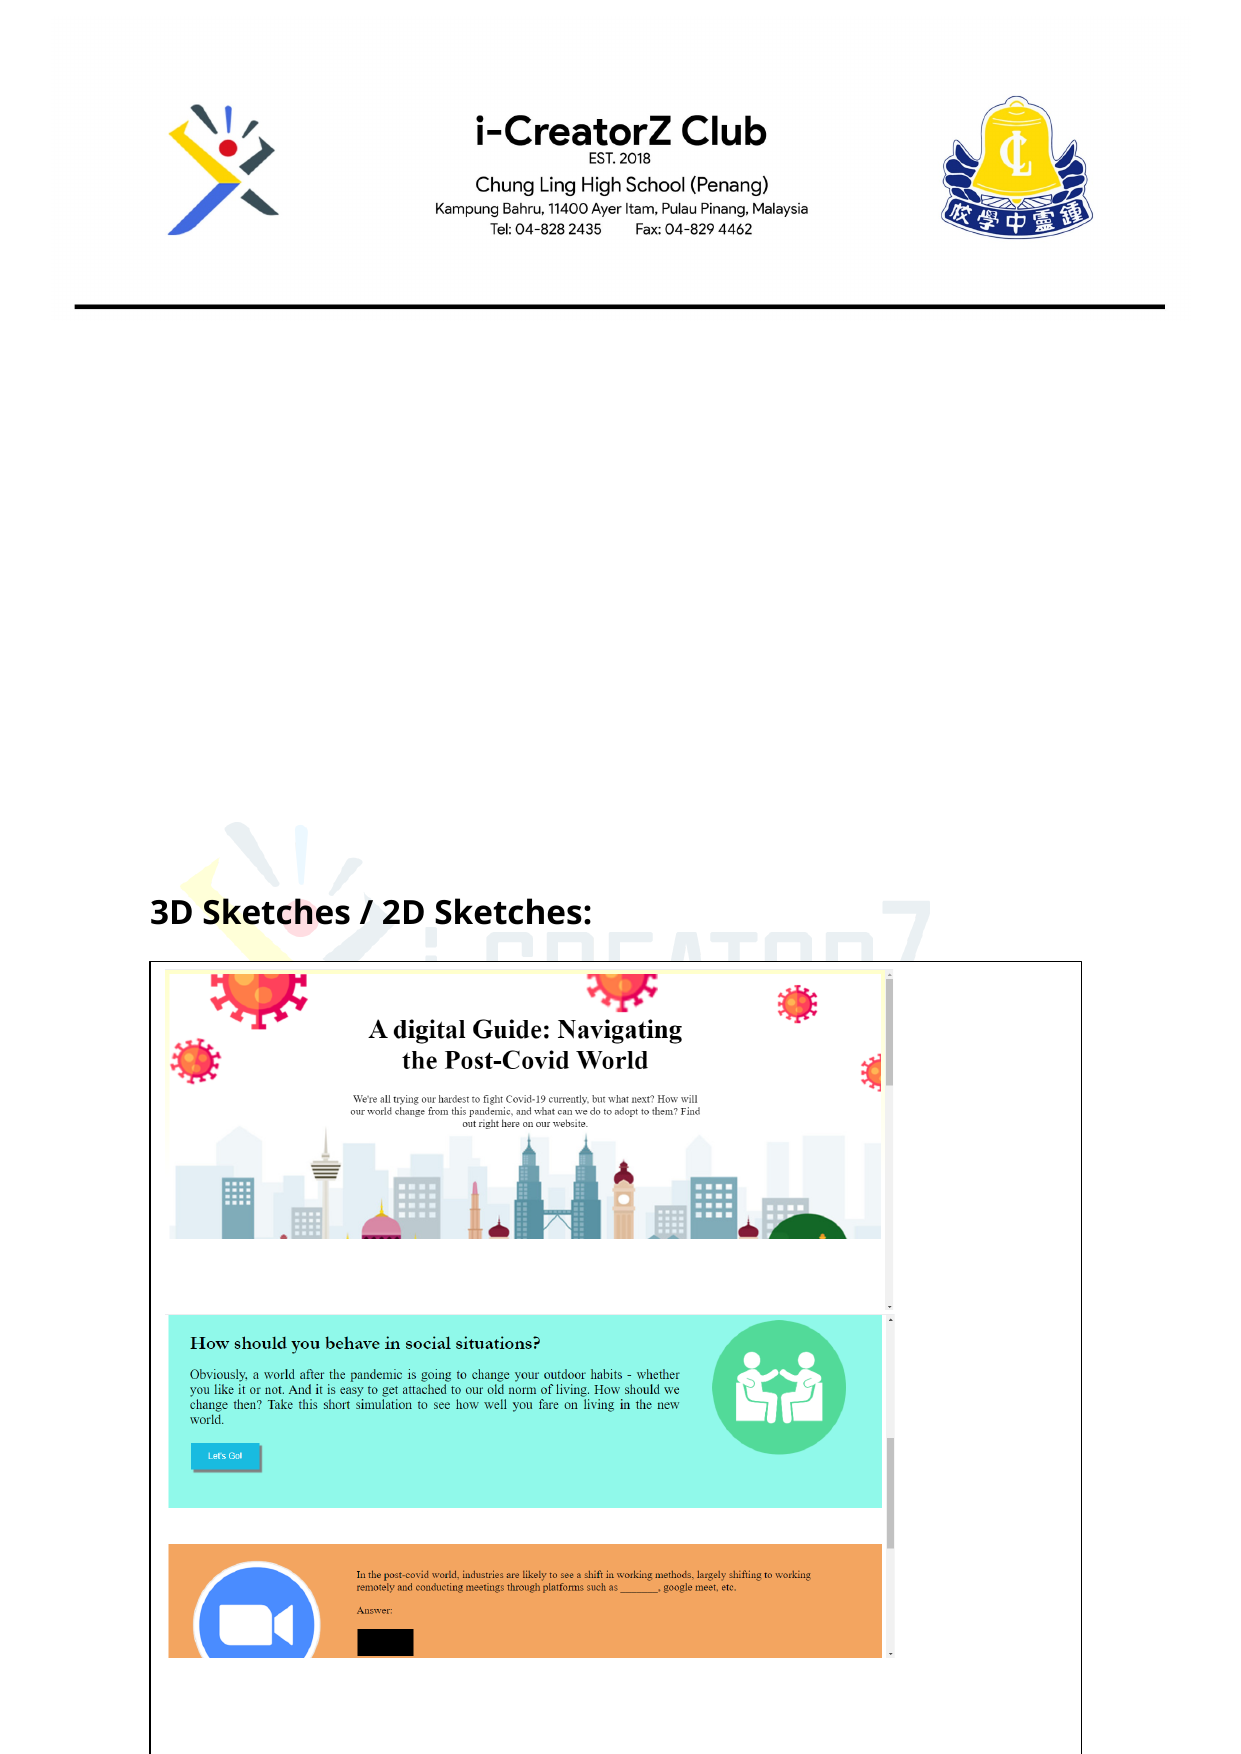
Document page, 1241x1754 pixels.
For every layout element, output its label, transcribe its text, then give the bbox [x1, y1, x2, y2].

picture [51, 16, 1192, 321]
text 3D Sketches / 2D Sketches: [150, 888, 1090, 934]
picture [165, 968, 894, 1310]
picture [165, 1314, 895, 1658]
